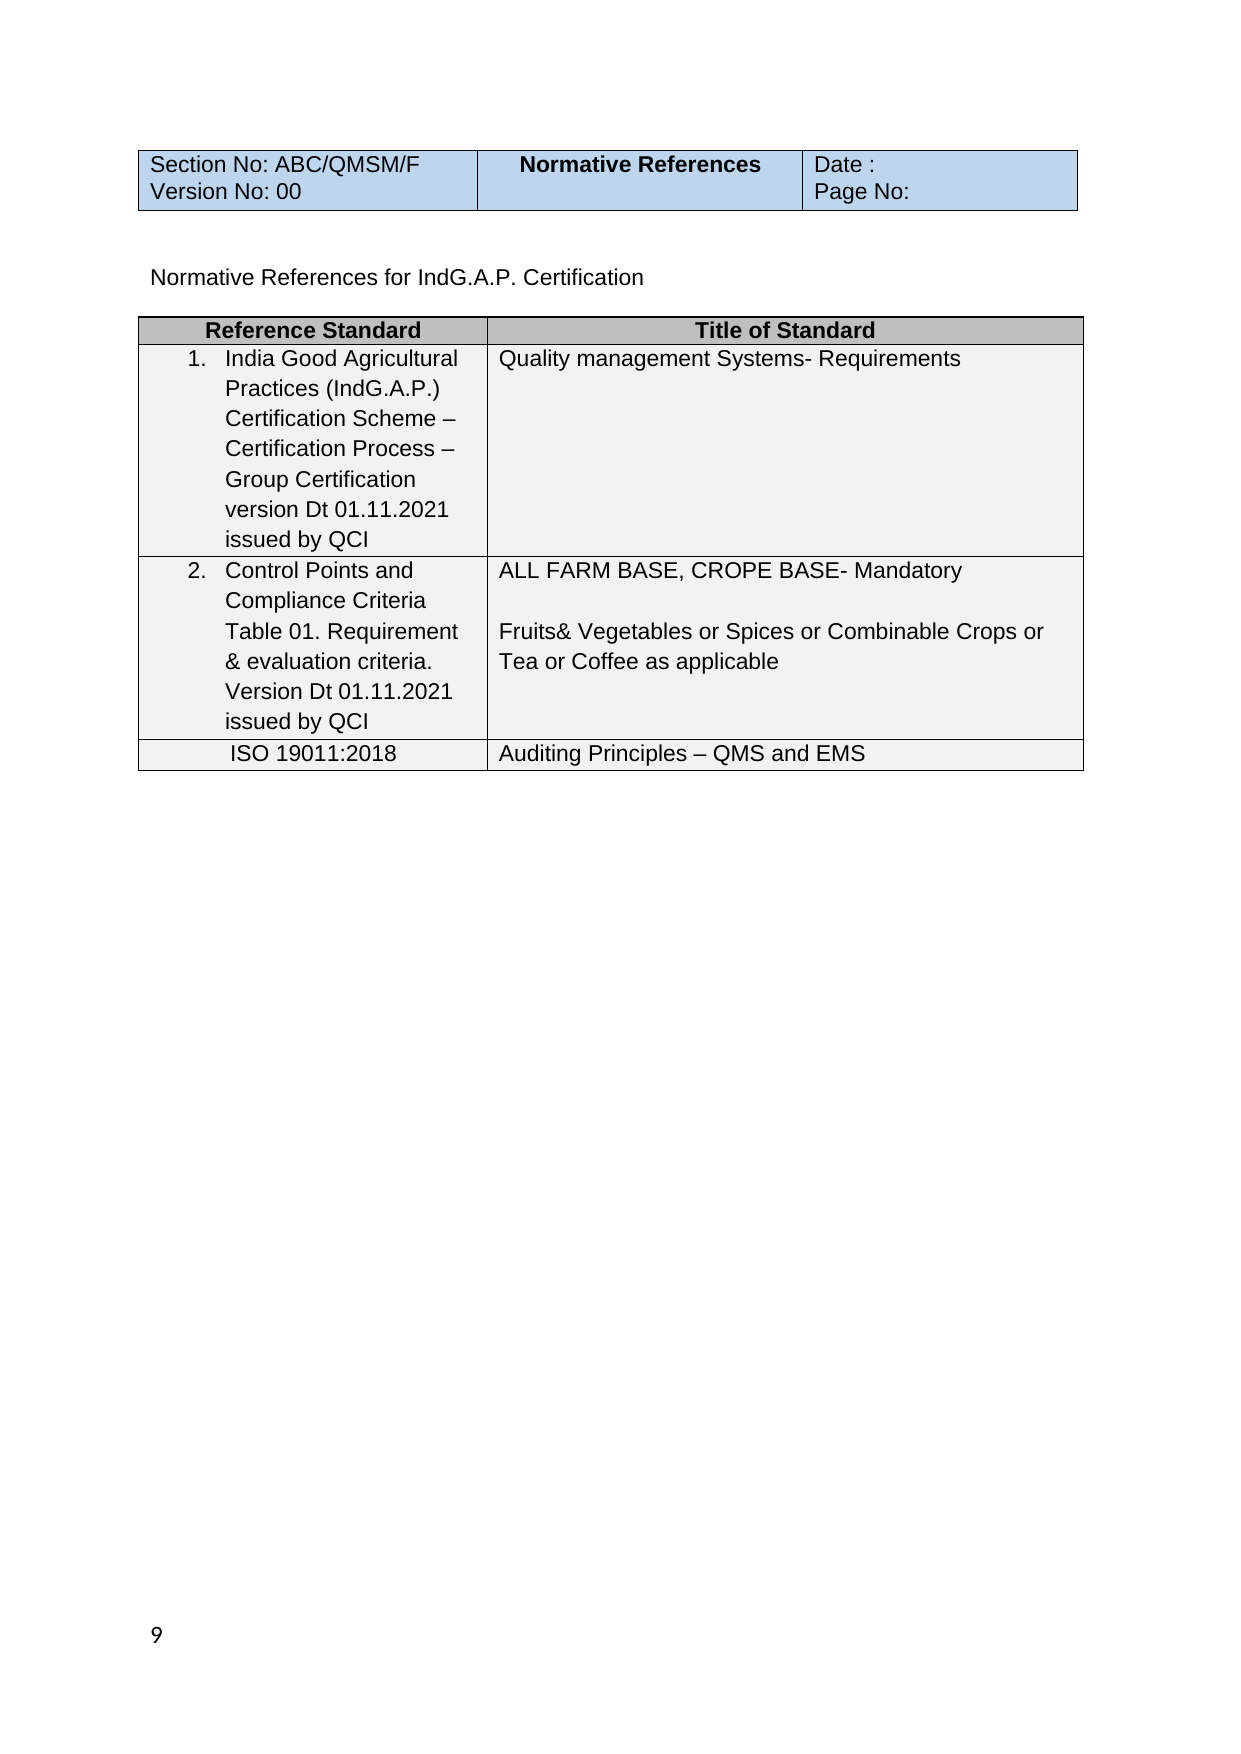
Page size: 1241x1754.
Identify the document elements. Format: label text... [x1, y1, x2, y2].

table_cell Quality management Systems- Requirements [488, 345, 1083, 556]
table_cell Auditing Principles – QMS and EMS [488, 740, 1083, 770]
table_cell ISO 19011:2018 [139, 740, 487, 770]
table_header Title of Standard [488, 318, 1083, 344]
table_header Date : Page No: [803, 151, 1077, 210]
table_cell Control Points and Compliance Criteria Table 01. Requirement & evaluation criteria. Version Dt 01.11.2021 issued by QCI [139, 557, 487, 738]
table_header Section No: ABC/QMSM/F Version No: 00 [139, 151, 477, 210]
table_cell ALL FARM BASE, CROPE BASE- Mandatory Fruits& Vegetables or Spices or Combinable Crops or Tea or Coffee as applicable [488, 557, 1083, 738]
text Normative References for IndG.A.P. Certification [150, 264, 1090, 290]
table_header Normative References [478, 151, 802, 210]
table_header Reference Standard [139, 318, 487, 344]
table_cell India Good Agricultural Practices (IndG.A.P.) Certification Scheme – Certification Process – Group Certification version Dt 01.11.2021 issued by QCI [139, 345, 487, 556]
